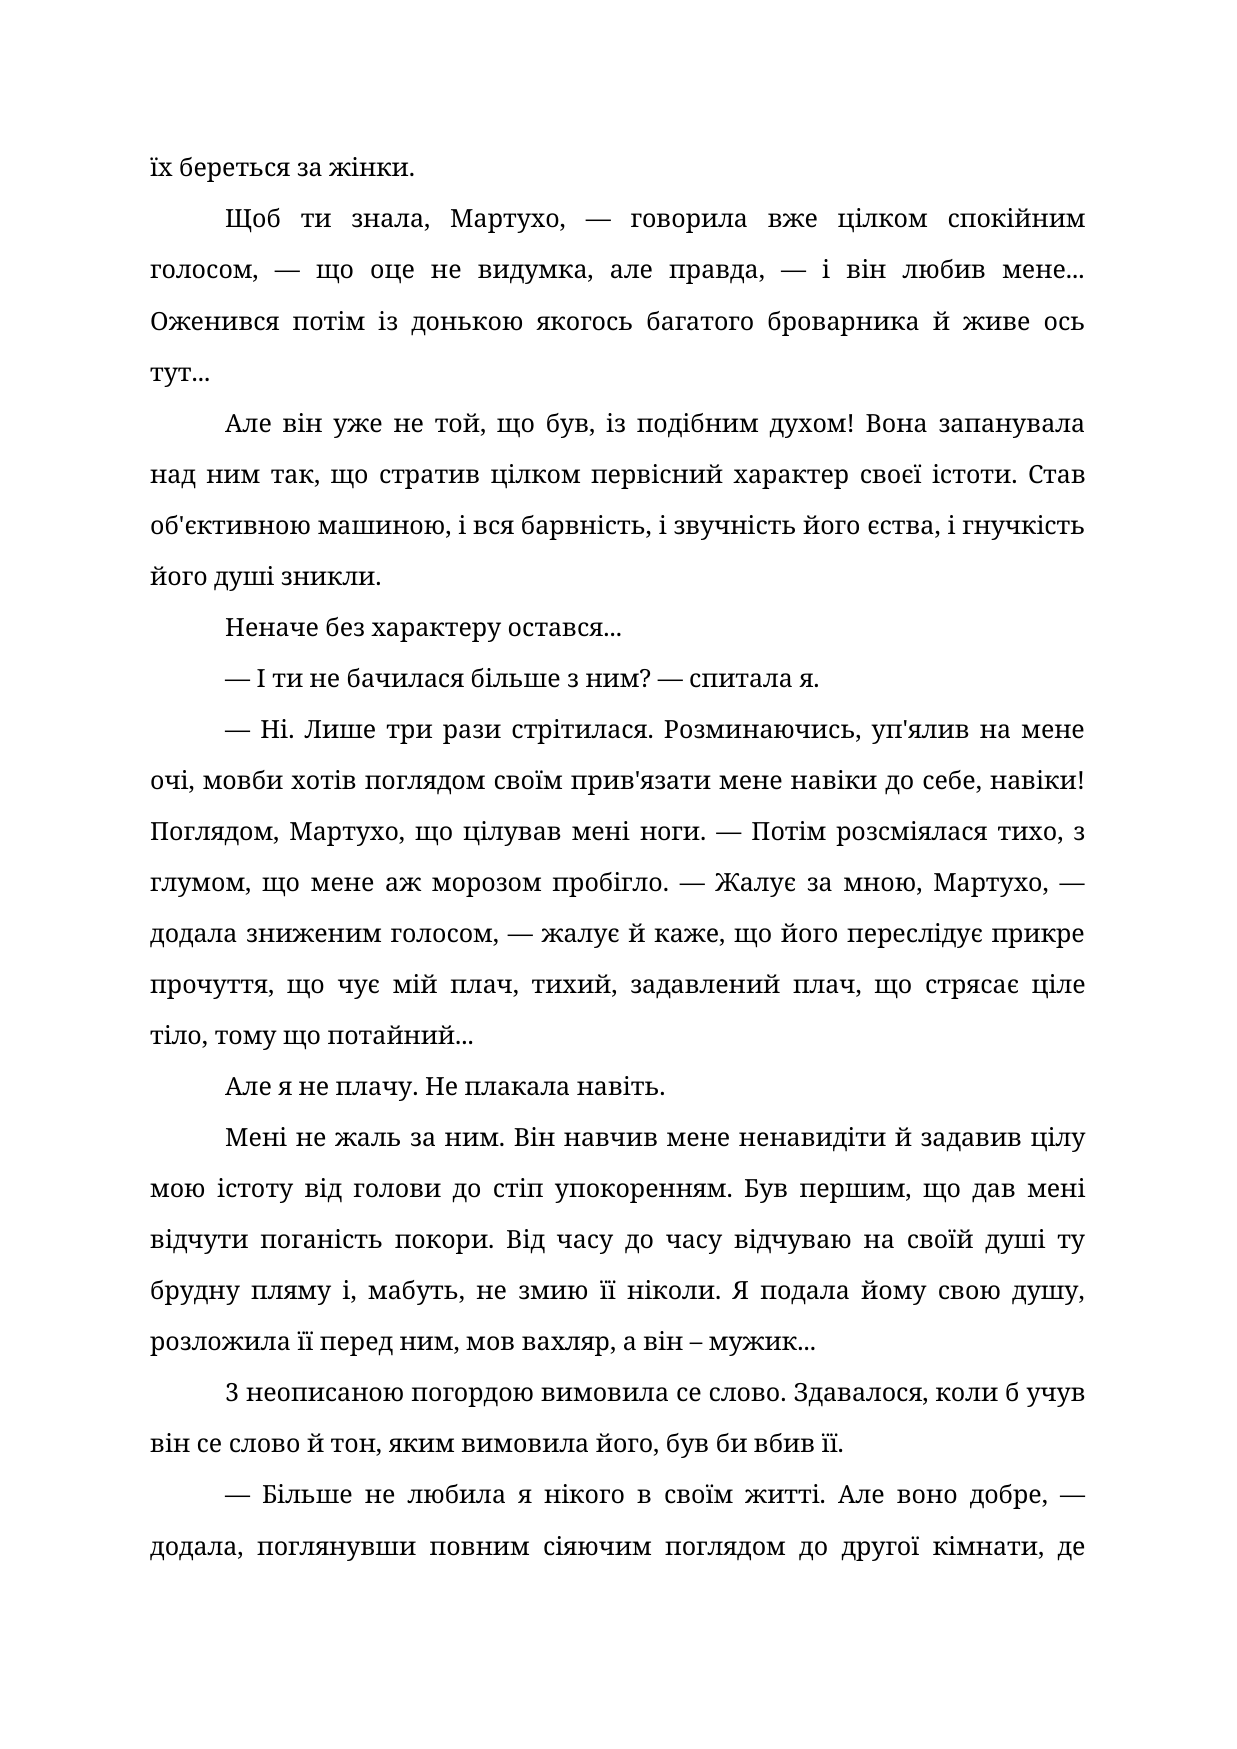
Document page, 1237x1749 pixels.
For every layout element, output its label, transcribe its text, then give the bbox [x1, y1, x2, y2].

text Щоб ти знала, Мартухо, — говорила вже цілком спокійним голосом, — що оце не видумка, але правда, — і він любив мене... Оженився потім із донькою якогось багатого броварника й живе ось тут... [150, 201, 1086, 388]
text Але я не плачу. Не плакала навіть. [150, 1069, 1086, 1103]
text Неначе без характеру остався... [150, 609, 1086, 643]
text Мені не жаль за ним. Він навчив мене ненавидіти й задавив цілу мою істоту від голови до стіп упокоренням. Був першим, що дав мені відчути поганість покори. Від часу до часу відчуваю на своїй душі ту брудну пляму і, мабуть, не змию її ніколи. Я подала йому свою душу, розложила її перед ним, мов вахляр, а він – мужик... [150, 1120, 1086, 1358]
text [150, 150, 1086, 184]
text 3 неописаною погордою вимовила се слово. Здавалося, коли б учув він се слово й тон, яким вимовила його, був би вбив її. [150, 1375, 1086, 1460]
text — Ні. Лише три рази стрітилася. Розминаючись, уп'ялив на мене очі, мовби хотів поглядом своїм прив'язати мене навіки до себе, навіки! Поглядом, Мартухо, що цілував мені ноги. — Потім розсміялася тихо, з глумом, що мене аж морозом пробігло. — Жалує за мною, Мартухо, — додала зниженим голосом, — жалує й каже, що його переслідує прикре прочуття, що чує мій плач, тихий, задавлений плач, що стрясає ціле тіло, тому що потайний... [150, 711, 1086, 1052]
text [150, 1477, 1086, 1562]
text — І ти не бачилася більше з ним? — спитала я. [150, 660, 1086, 694]
text Але він уже не той, що був, із подібним духом! Вона запанувала над ним так, що стратив цілком первісний характер своєї істоти. Став об'єктивною машиною, і вся барвність, і звучність його єства, і гнучкість його душі зникли. [150, 405, 1086, 592]
